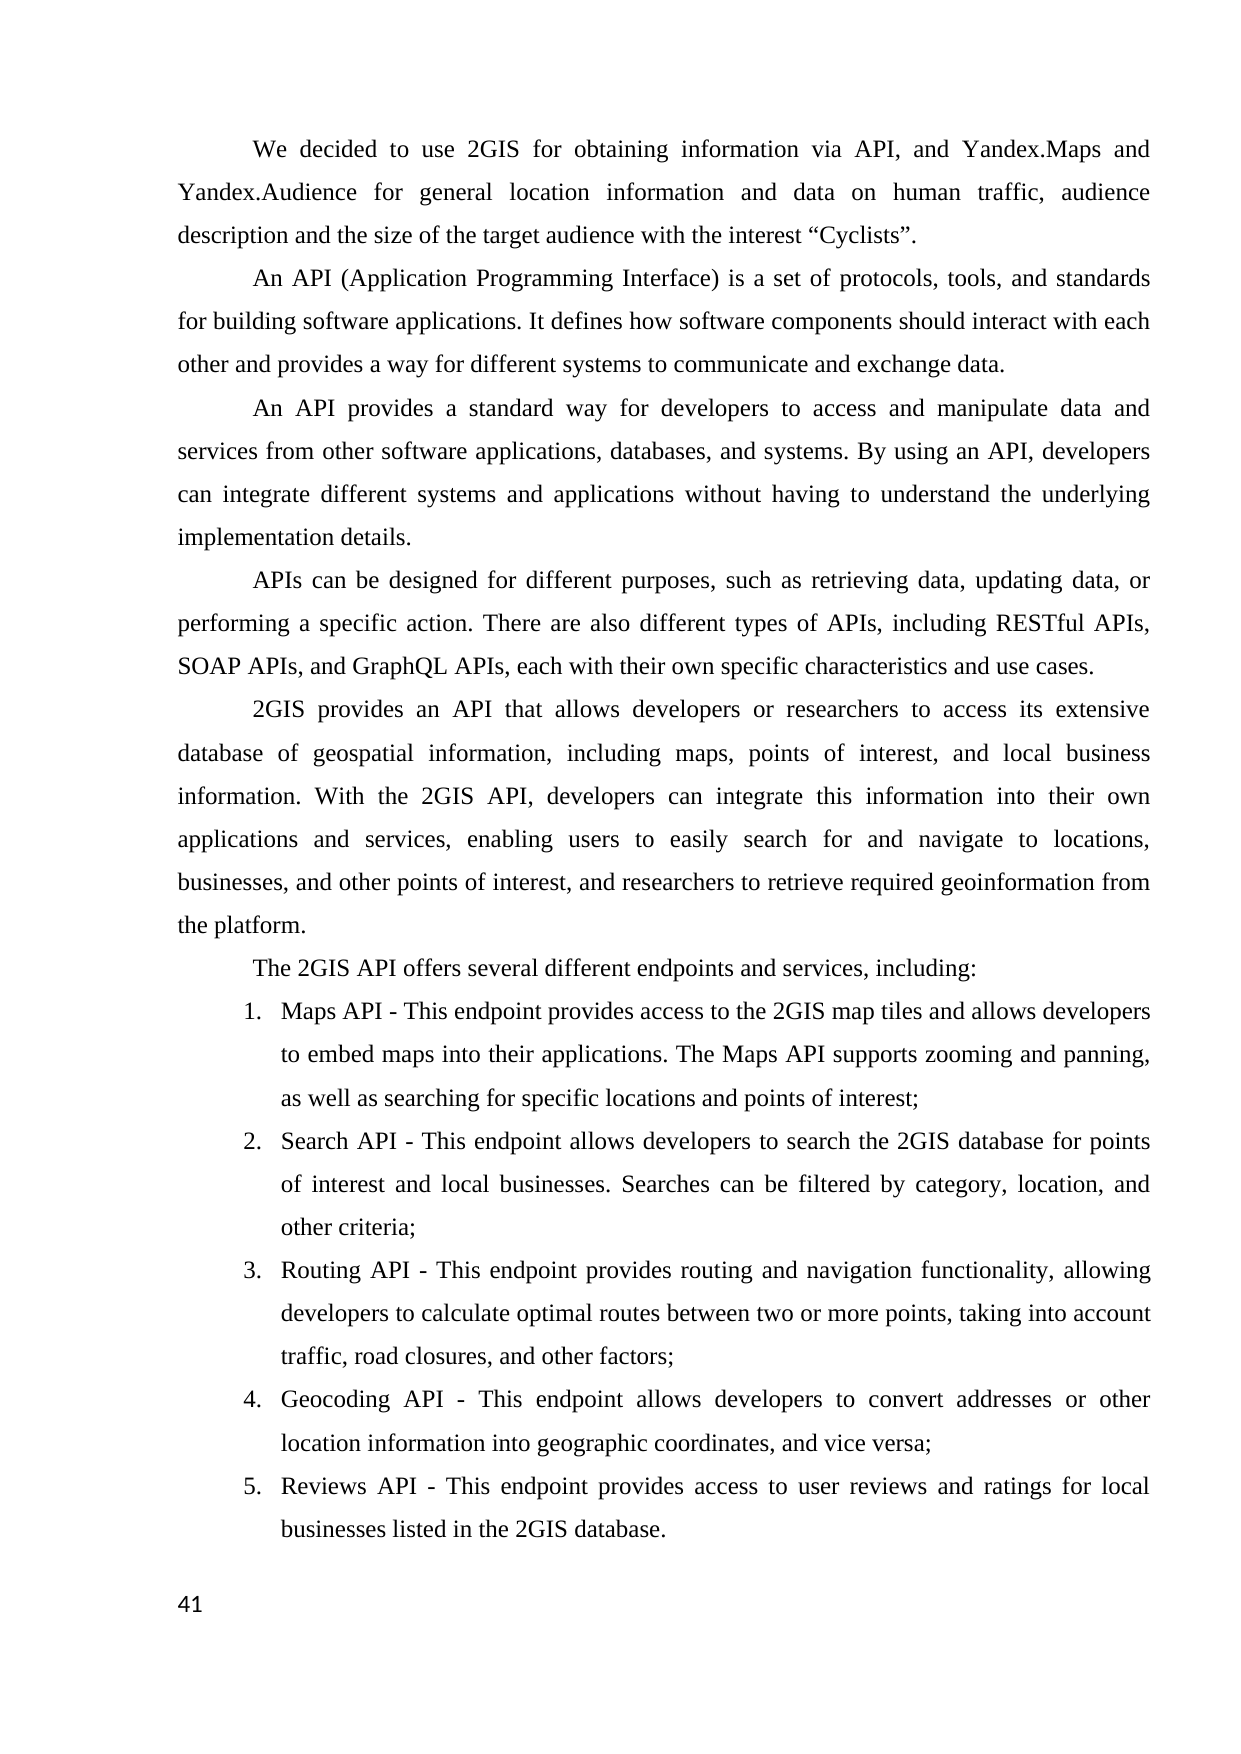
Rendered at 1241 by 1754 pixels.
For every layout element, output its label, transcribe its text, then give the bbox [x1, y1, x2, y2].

text The 2GIS API offers several different endpoints and services, including: [177, 953, 1152, 982]
list Search API - This endpoint allows developers to search the 2GIS database for points of interest and local businesses. Searches can be filtered by category, location, and other criteria; [243, 1126, 1152, 1241]
text APIs can be designed for different purposes, such as retrieving data, updating data, or performing a specific action. There are also different types of APIs, including RESTful APIs, SOAP APIs, and GraphQL APIs, each with their own specific characteristics and use cases. [177, 565, 1152, 680]
text We decided to use 2GIS for obtaining information via API, and Yandex.Maps and Yandex.Audience for general location information and data on human traffic, audience description and the size of the target audience with the interest “Cyclists”. [177, 134, 1152, 249]
list Routing API - This endpoint provides routing and navigation functionality, allowing developers to calculate optimal routes between two or more points, taking into account traffic, road closures, and other factors; [243, 1255, 1152, 1370]
list Reviews API - This endpoint provides access to user reviews and ratings for local businesses listed in the 2GIS database. [243, 1471, 1152, 1543]
text 2GIS provides an API that allows developers or researchers to access its extensive database of geospatial information, including maps, points of interest, and local business information. With the 2GIS API, developers can integrate this information into their own applications and services, enabling users to easily search for and navigate to locations, businesses, and other points of interest, and researchers to retrieve required geoinformation from the platform. [177, 694, 1152, 939]
text An API provides a standard way for developers to access and manipulate data and services from other software applications, databases, and systems. By using an API, developers can integrate different systems and applications without having to understand the underlying implementation details. [177, 393, 1152, 551]
list Maps API - This endpoint provides access to the 2GIS map tiles and allows developers to embed maps into their applications. The Maps API supports zooming and panning, as well as searching for specific locations and points of interest; [243, 996, 1152, 1111]
list Geocoding API - This endpoint allows developers to convert addresses or other location information into geographic coordinates, and vice versa; [243, 1384, 1152, 1456]
text An API (Application Programming Interface) is a set of protocols, tools, and standards for building software applications. It defines how software components should interact with each other and provides a way for different systems to communicate and exchange data. [177, 263, 1152, 378]
